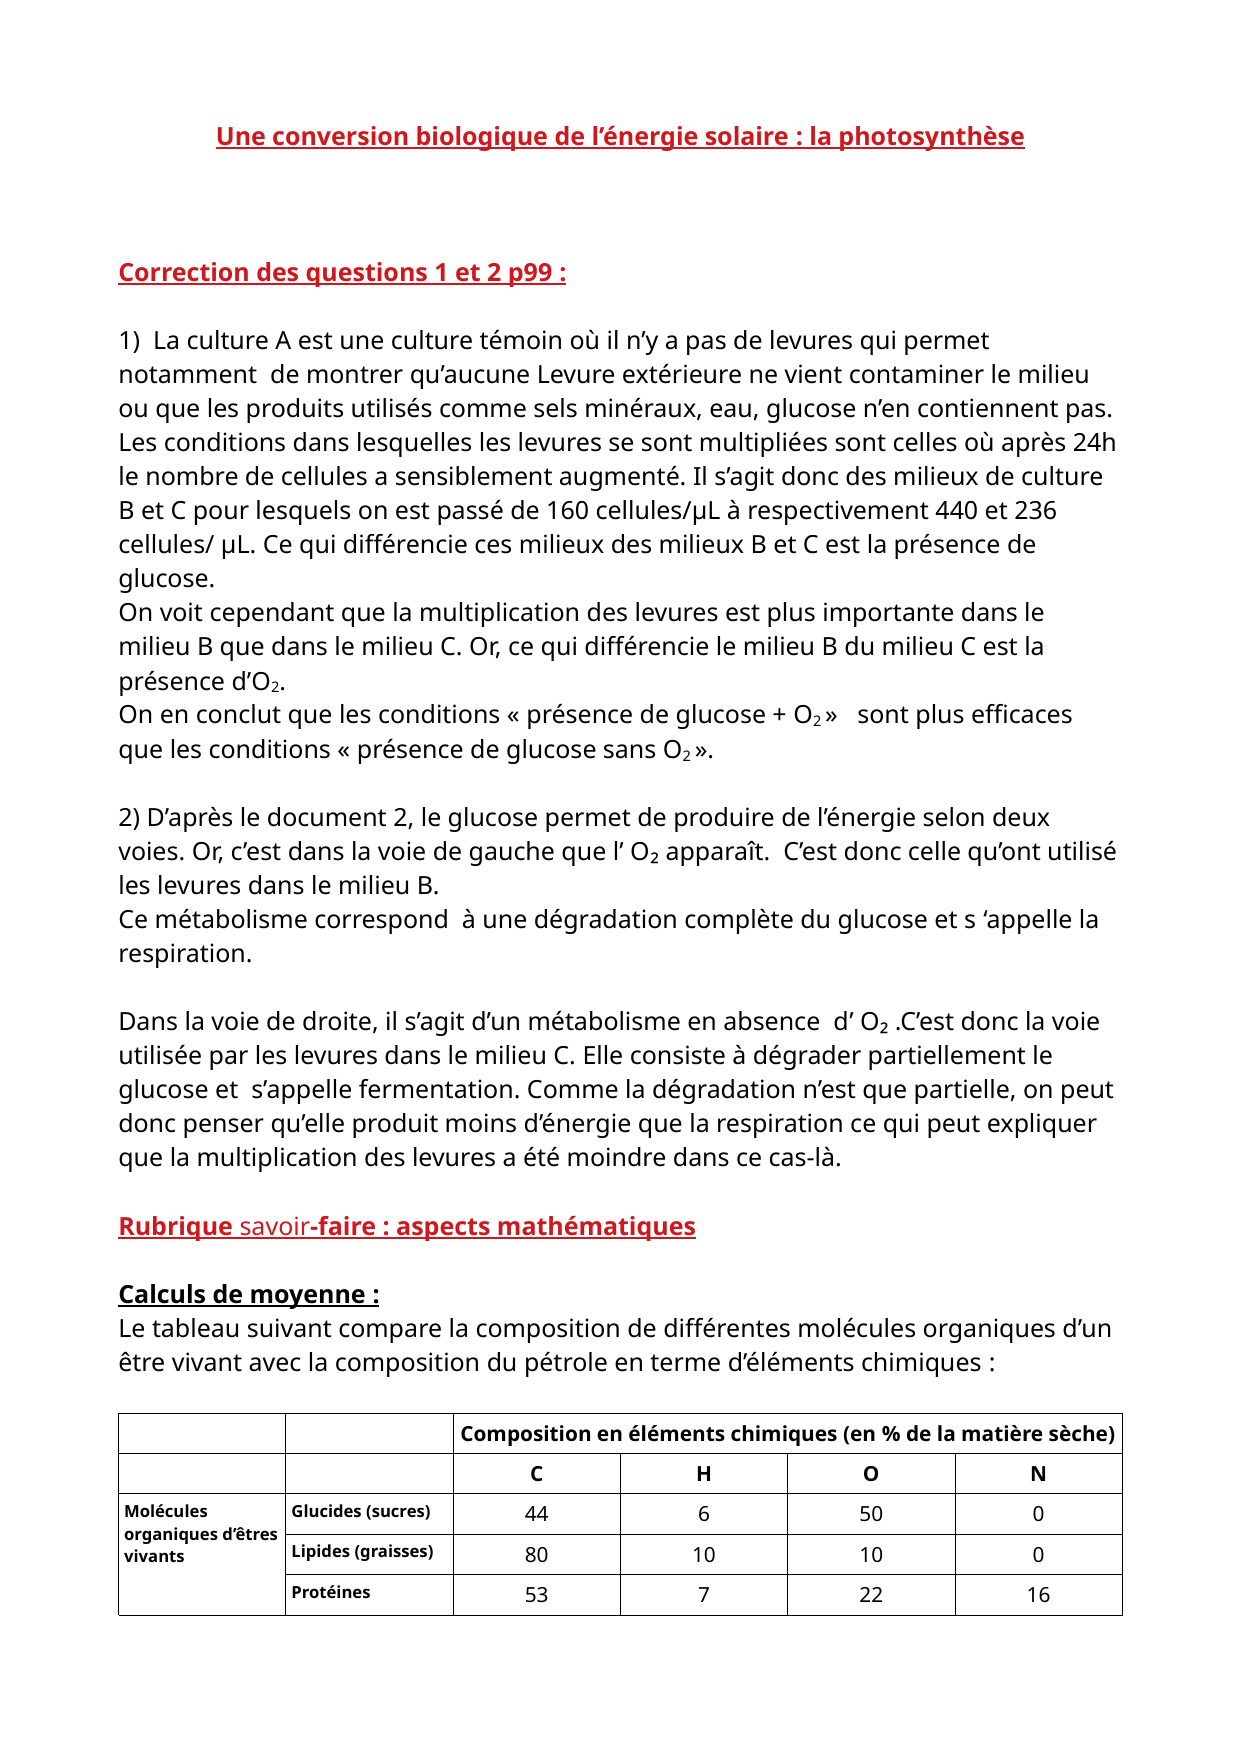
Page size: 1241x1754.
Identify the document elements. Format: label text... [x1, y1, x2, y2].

table_cell [286, 1454, 453, 1493]
text Les conditions dans lesquelles les levures se sont multipliées sont celles où après 24h le nombre de cellules a sensiblement augmenté. Il s’agit donc des milieux de culture B et C pour lesquels on est passé de 160 cellules/µL à respectivement 440 et 236 cellules/ µL. Ce qui différencie ces milieux des milieux B et C est la présence de glucose. [118, 425, 1122, 595]
table_cell 7 [621, 1575, 787, 1614]
table_cell 0 [956, 1494, 1122, 1534]
text Le tableau suivant compare la composition de différentes molécules organiques d’un être vivant avec la composition du pétrole en terme d’éléments chimiques : [118, 1310, 1122, 1378]
table_cell Protéines [286, 1575, 453, 1614]
table_cell O [788, 1454, 955, 1493]
text On en conclut que les conditions « présence de glucose + O2 » sont plus efficaces que les conditions « présence de glucose sans O2 ». [118, 697, 1122, 765]
table_cell 10 [788, 1535, 955, 1574]
table_cell C [454, 1454, 620, 1493]
text 2) D’après le document 2, le glucose permet de produire de l’énergie selon deux voies. Or, c’est dans la voie de gauche que l’ O₂ apparaît. C’est donc celle qu’ont utilisé les levures dans le milieu B. [118, 799, 1122, 902]
table_cell 44 [454, 1494, 620, 1534]
table_cell 50 [788, 1494, 955, 1534]
text Dans la voie de droite, il s’agit d’un métabolisme en absence d’ O₂ .C’est donc la voie utilisée par les levures dans le milieu C. Elle consiste à dégrader partiellement le glucose et s’appelle fermentation. Comme la dégradation n’est que partielle, on peut donc penser qu’elle produit moins d’énergie que la respiration ce qui peut expliquer que la multiplication des levures a été moindre dans ce cas-là. [118, 1004, 1122, 1174]
table_cell 53 [454, 1575, 620, 1614]
text Une conversion biologique de l’énergie solaire : la photosynthèse [118, 118, 1122, 152]
table_cell Molécules organiques d’êtres vivants [119, 1494, 285, 1614]
table_cell [119, 1454, 285, 1493]
table_cell 6 [621, 1494, 787, 1534]
text Rubrique savoir-faire : aspects mathématiques [118, 1208, 1122, 1242]
text Ce métabolisme correspond à une dégradation complète du glucose et s ‘appelle la respiration. [118, 902, 1122, 970]
table_cell 16 [956, 1575, 1122, 1614]
table_header [119, 1414, 285, 1453]
text 1) La culture A est une culture témoin où il n’y a pas de levures qui permet notamment de montrer qu’aucune Levure extérieure ne vient contaminer le milieu ou que les produits utilisés comme sels minéraux, eau, glucose n’en contiennent pas. [118, 322, 1122, 425]
text On voit cependant que la multiplication des levures est plus importante dans le milieu B que dans le milieu C. Or, ce qui différencie le milieu B du milieu C est la présence d’O2. [118, 595, 1122, 697]
table_header Composition en éléments chimiques (en % de la matière sèche) [454, 1414, 1122, 1453]
table_cell Lipides (graisses) [286, 1535, 453, 1574]
table_cell N [956, 1454, 1122, 1493]
table_cell 10 [621, 1535, 787, 1574]
table_cell H [621, 1454, 787, 1493]
text Correction des questions 1 et 2 p99 : [118, 254, 1122, 288]
table_cell Glucides (sucres) [286, 1494, 453, 1534]
text Calculs de moyenne : [118, 1276, 1122, 1310]
table_header [286, 1414, 453, 1453]
table_cell 0 [956, 1535, 1122, 1574]
table_cell 80 [454, 1535, 620, 1574]
table_cell 22 [788, 1575, 955, 1614]
